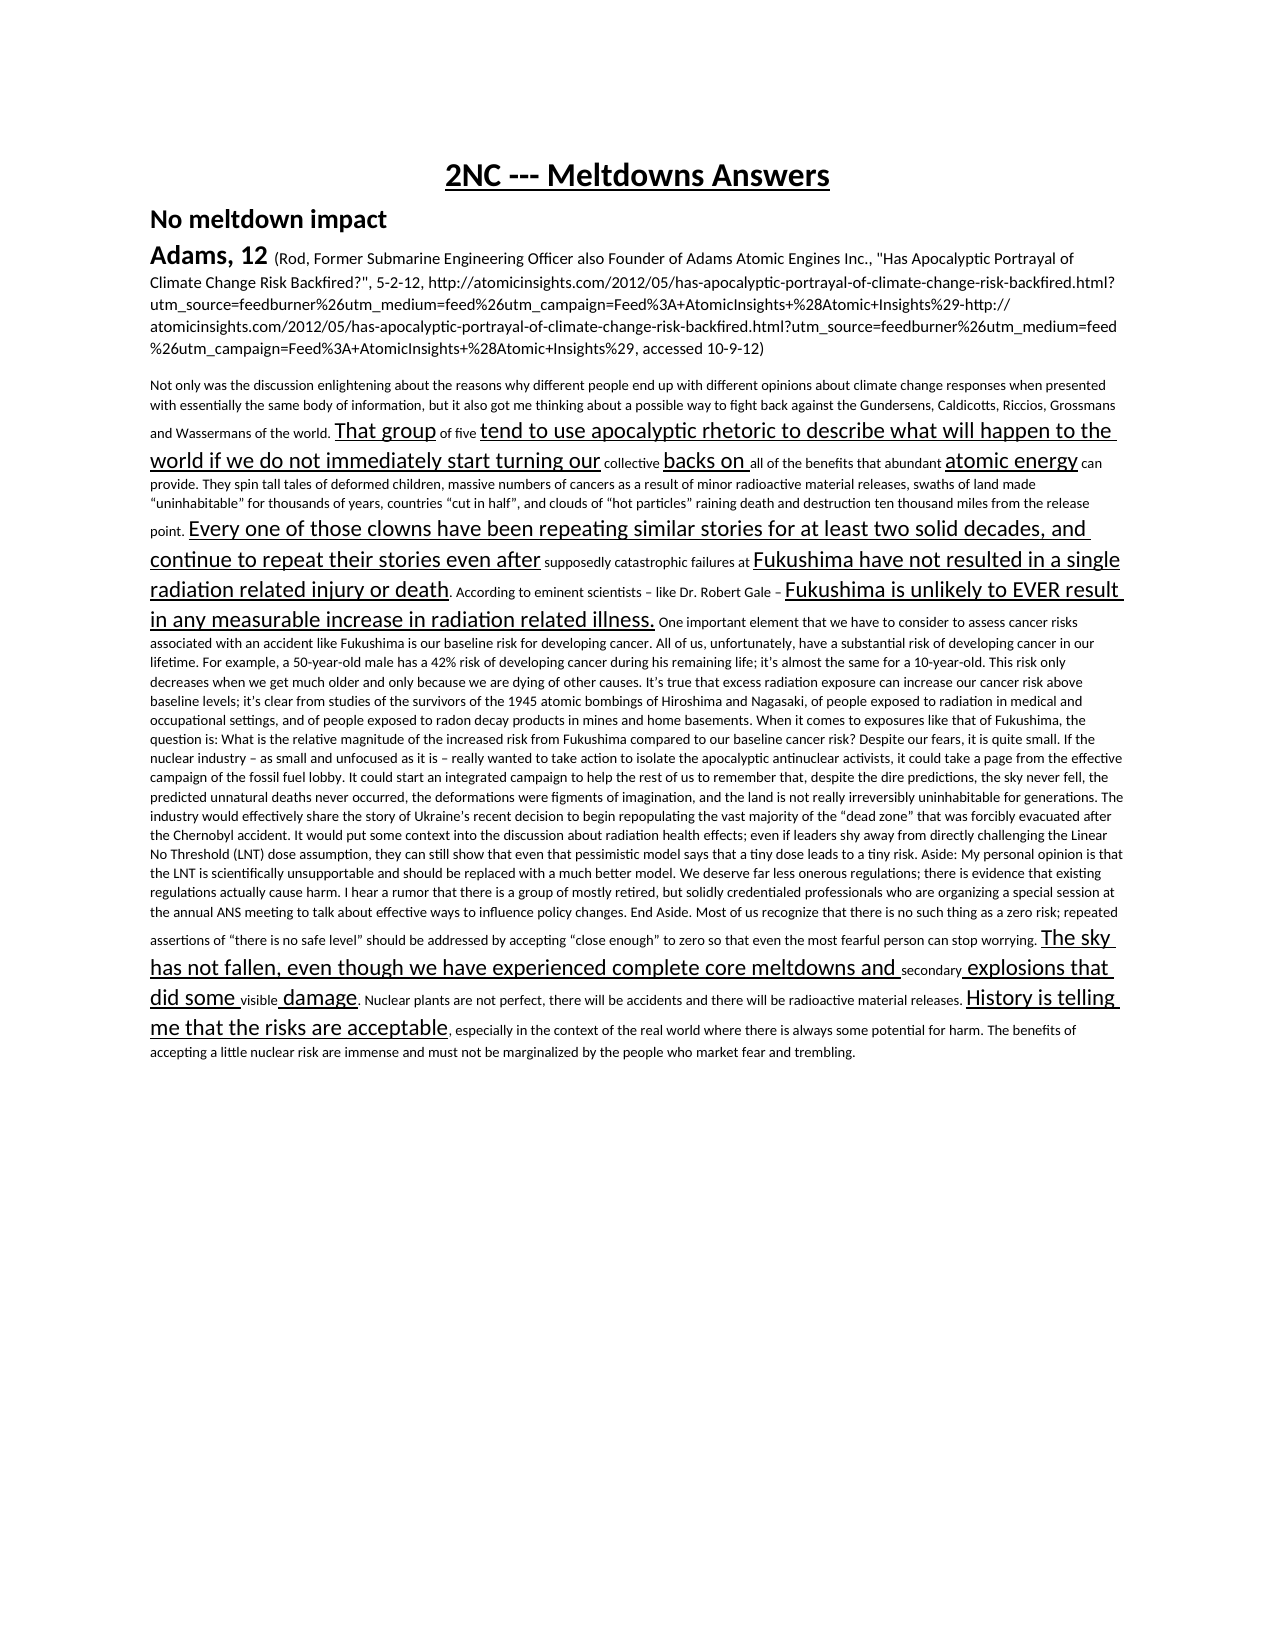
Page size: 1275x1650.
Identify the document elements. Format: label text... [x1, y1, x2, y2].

subtitle 2NC --- Meltdowns Answers [150, 154, 1125, 195]
subtitle No meltdown impact [150, 202, 1125, 235]
text Not only was the discussion enlightening about the reasons why different people end up with different opinions about climate change responses when presented with essentially the same body of information, but it also got me thinking about a possible way to fight back against the Gundersens, Caldicotts, Riccios, Grossmans and Wassermans of the world. That group of five tend to use apocalyptic rhetoric to describe what will happen to the world if we do not immediately start turning our collective backs on all of the benefits that abundant atomic energy can provide. They spin tall tales of deformed children, massive numbers of cancers as a result of minor radioactive material releases, swaths of land made “uninhabitable” for thousands of years, countries “cut in half”, and clouds of “hot particles” raining death and destruction ten thousand miles from the release point. Every one of those clowns have been repeating similar stories for at least two solid decades, and continue to repeat their stories even after supposedly catastrophic failures at Fukushima have not resulted in a single radiation related injury or death. According to eminent scientists – like Dr. Robert Gale – Fukushima is unlikely to EVER result in any measurable increase in radiation related illness. One important element that we have to consider to assess cancer risks associated with an accident like Fukushima is our baseline risk for developing cancer. All of us, unfortunately, have a substantial risk of developing cancer in our lifetime. For example, a 50-year-old male has a 42% risk of developing cancer during his remaining life; it’s almost the same for a 10-year-old. This risk only decreases when we get much older and only because we are dying of other causes. It’s true that excess radiation exposure can increase our cancer risk above baseline levels; it’s clear from studies of the survivors of the 1945 atomic bombings of Hiroshima and Nagasaki, of people exposed to radiation in medical and occupational settings, and of people exposed to radon decay products in mines and home basements. When it comes to exposures like that of Fukushima, the question is: What is the relative magnitude of the increased risk from Fukushima compared to our baseline cancer risk? Despite our fears, it is quite small. If the nuclear industry – as small and unfocused as it is – really wanted to take action to isolate the apocalyptic antinuclear activists, it could take a page from the effective campaign of the fossil fuel lobby. It could start an integrated campaign to help the rest of us to remember that, despite the dire predictions, the sky never fell, the predicted unnatural deaths never occurred, the deformations were figments of imagination, and the land is not really irreversibly uninhabitable for generations. The industry would effectively share the story of Ukraine’s recent decision to begin repopulating the vast majority of the “dead zone” that was forcibly evacuated after the Chernobyl accident. It would put some context into the discussion about radiation health effects; even if leaders shy away from directly challenging the Linear No Threshold (LNT) dose assumption, they can still show that even that pessimistic model says that a tiny dose leads to a tiny risk. Aside: My personal opinion is that the LNT is scientifically unsupportable and should be replaced with a much better model. We deserve far less onerous regulations; there is evidence that existing regulations actually cause harm. I hear a rumor that there is a group of mostly retired, but solidly credentialed professionals who are organizing a special session at the annual ANS meeting to talk about effective ways to influence policy changes. End Aside. Most of us recognize that there is no such thing as a zero risk; repeated assertions of “there is no safe level” should be addressed by accepting “close enough” to zero so that even the most fearful person can stop worrying. The sky has not fallen, even though we have experienced complete core meltdowns and secondary explosions that did some visible damage. Nuclear plants are not perfect, there will be accidents and there will be radioactive material releases. History is telling me that the risks are acceptable, especially in the context of the real world where there is always some potential for harm. The benefits of accepting a little nuclear risk are immense and must not be marginalized by the people who market fear and trembling. [150, 377, 1125, 1061]
text Adams, 12 (Rod, Former Submarine Engineering Officer also Founder of Adams Atomic Engines Inc., "Has Apocalyptic Portrayal of Climate Change Risk Backfired?", 5-2-12, http://atomicinsights.com/2012/05/has-apocalyptic-portrayal-of-climate-change-risk-backfired.html?utm_source=feedburner%26utm_medium=feed%26utm_campaign=Feed%3A+AtomicInsights+%28Atomic+Insights%29-http://atomicinsights.com/2012/05/has-apocalyptic-portrayal-of-climate-change-risk-backfired.html?utm_source=feedburner%26utm_medium=feed%26utm_campaign=Feed%3A+AtomicInsights+%28Atomic+Insights%29, accessed 10-9-12) [150, 238, 1125, 358]
